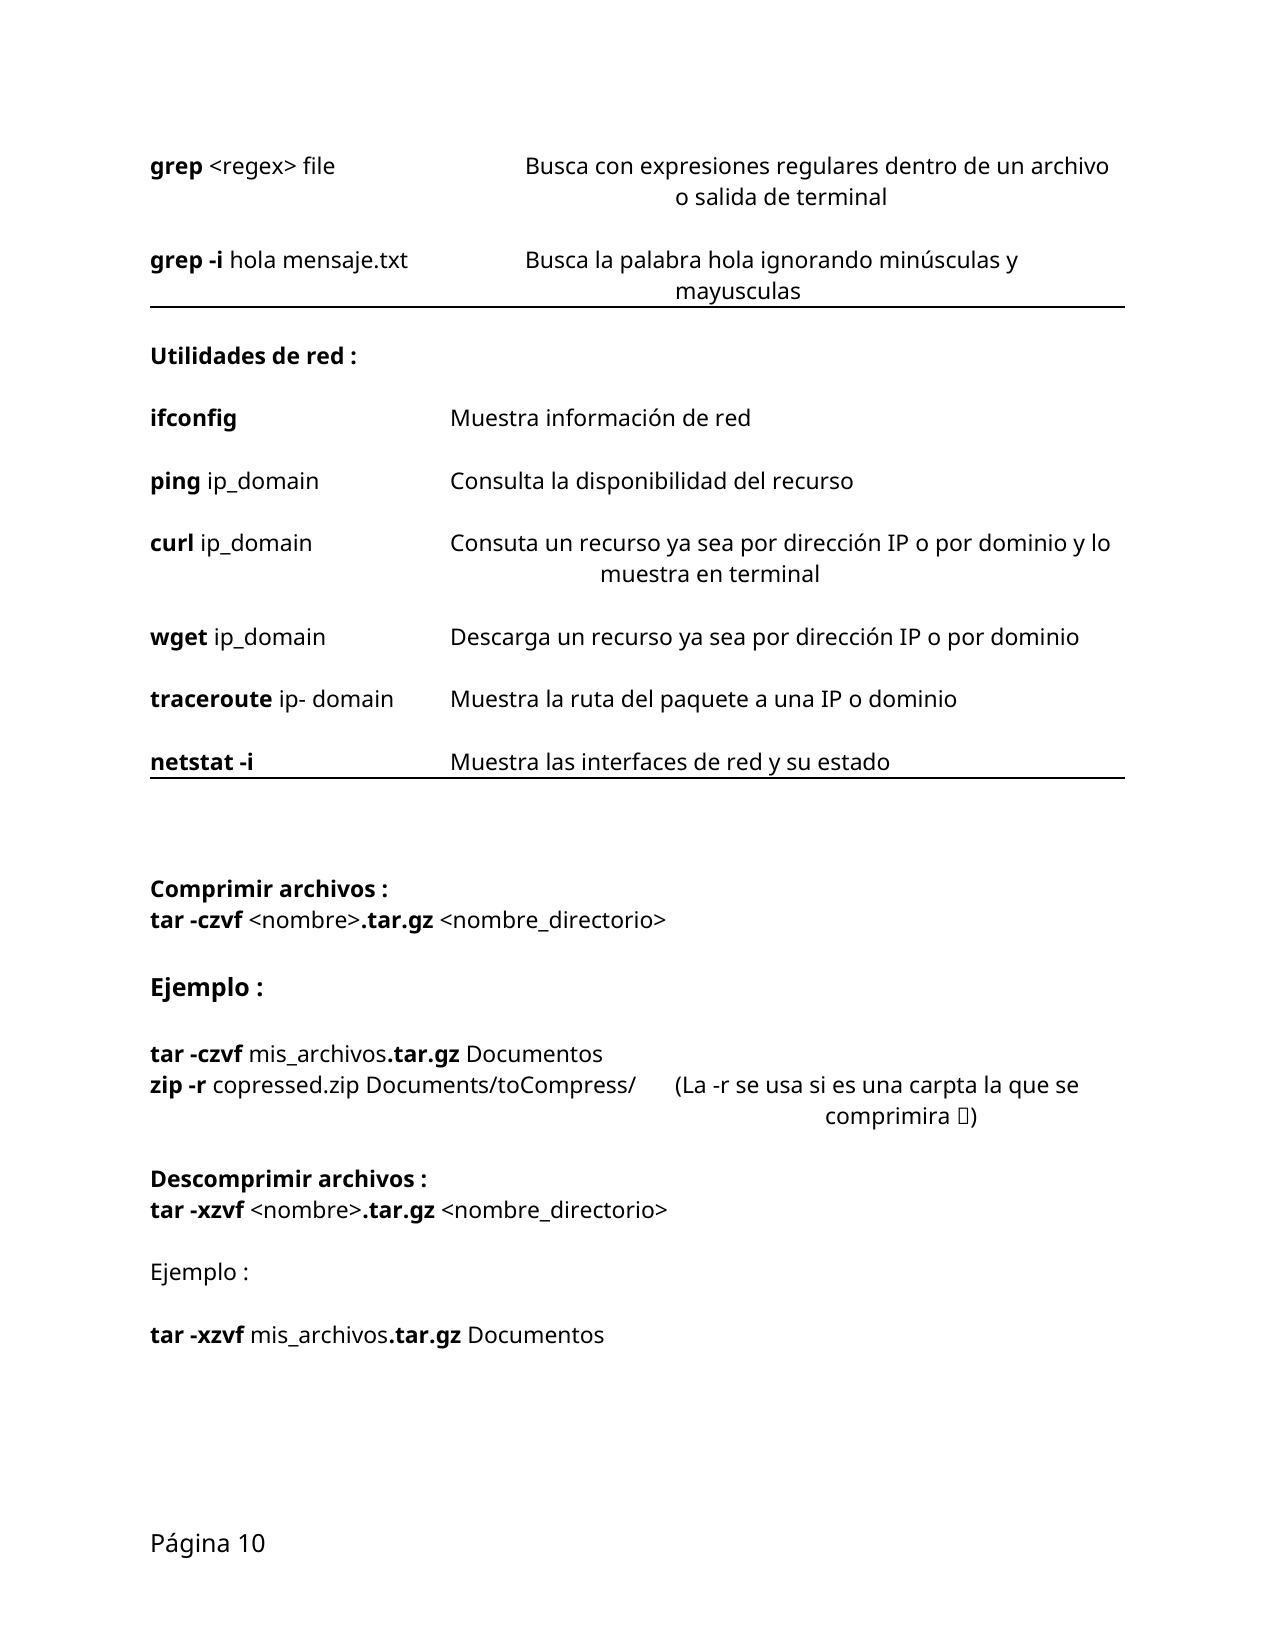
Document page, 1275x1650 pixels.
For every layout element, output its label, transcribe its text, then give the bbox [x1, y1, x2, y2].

text tar -czvf mis_archivos.tar.gz Documentos [150, 1038, 1125, 1069]
text ping ip_domain Consulta la disponibilidad del recurso [150, 464, 1125, 496]
text Utilidades de red : [150, 339, 1125, 371]
text wget ip_domain Descarga un recurso ya sea por dirección IP o por dominio [150, 621, 1125, 652]
text grep <regex> file Busca con expresiones regulares dentro de un archivo o salida de terminal [150, 150, 1125, 212]
text ifconfig Muestra información de red [150, 402, 1125, 433]
text curl ip_domain Consuta un recurso ya sea por dirección IP o por dominio y lo muestra en terminal [150, 527, 1125, 589]
text grep -i hola mensaje.txt Busca la palabra hola ignorando minúsculas y mayusculas [150, 244, 1125, 306]
text traceroute ip- domain Muestra la ruta del paquete a una IP o dominio [150, 683, 1125, 714]
text Comprimir archivos : [150, 873, 1125, 904]
text zip -r copressed.zip Documents/toCompress/ (La -r se usa si es una carpta la que se comprimira 🤔) [150, 1069, 1125, 1131]
text netstat -i Muestra las interfaces de red y su estado [150, 746, 1125, 777]
text tar -czvf <nombre>.tar.gz <nombre_directorio> [150, 904, 1125, 935]
text tar -xzvf mis_archivos.tar.gz Documentos [150, 1319, 1125, 1350]
text tar -xzvf <nombre>.tar.gz <nombre_directorio> [150, 1194, 1125, 1225]
text Ejemplo : [150, 1256, 1125, 1288]
text Descomprimir archivos : [150, 1163, 1125, 1194]
text Ejemplo : [150, 969, 1125, 1003]
